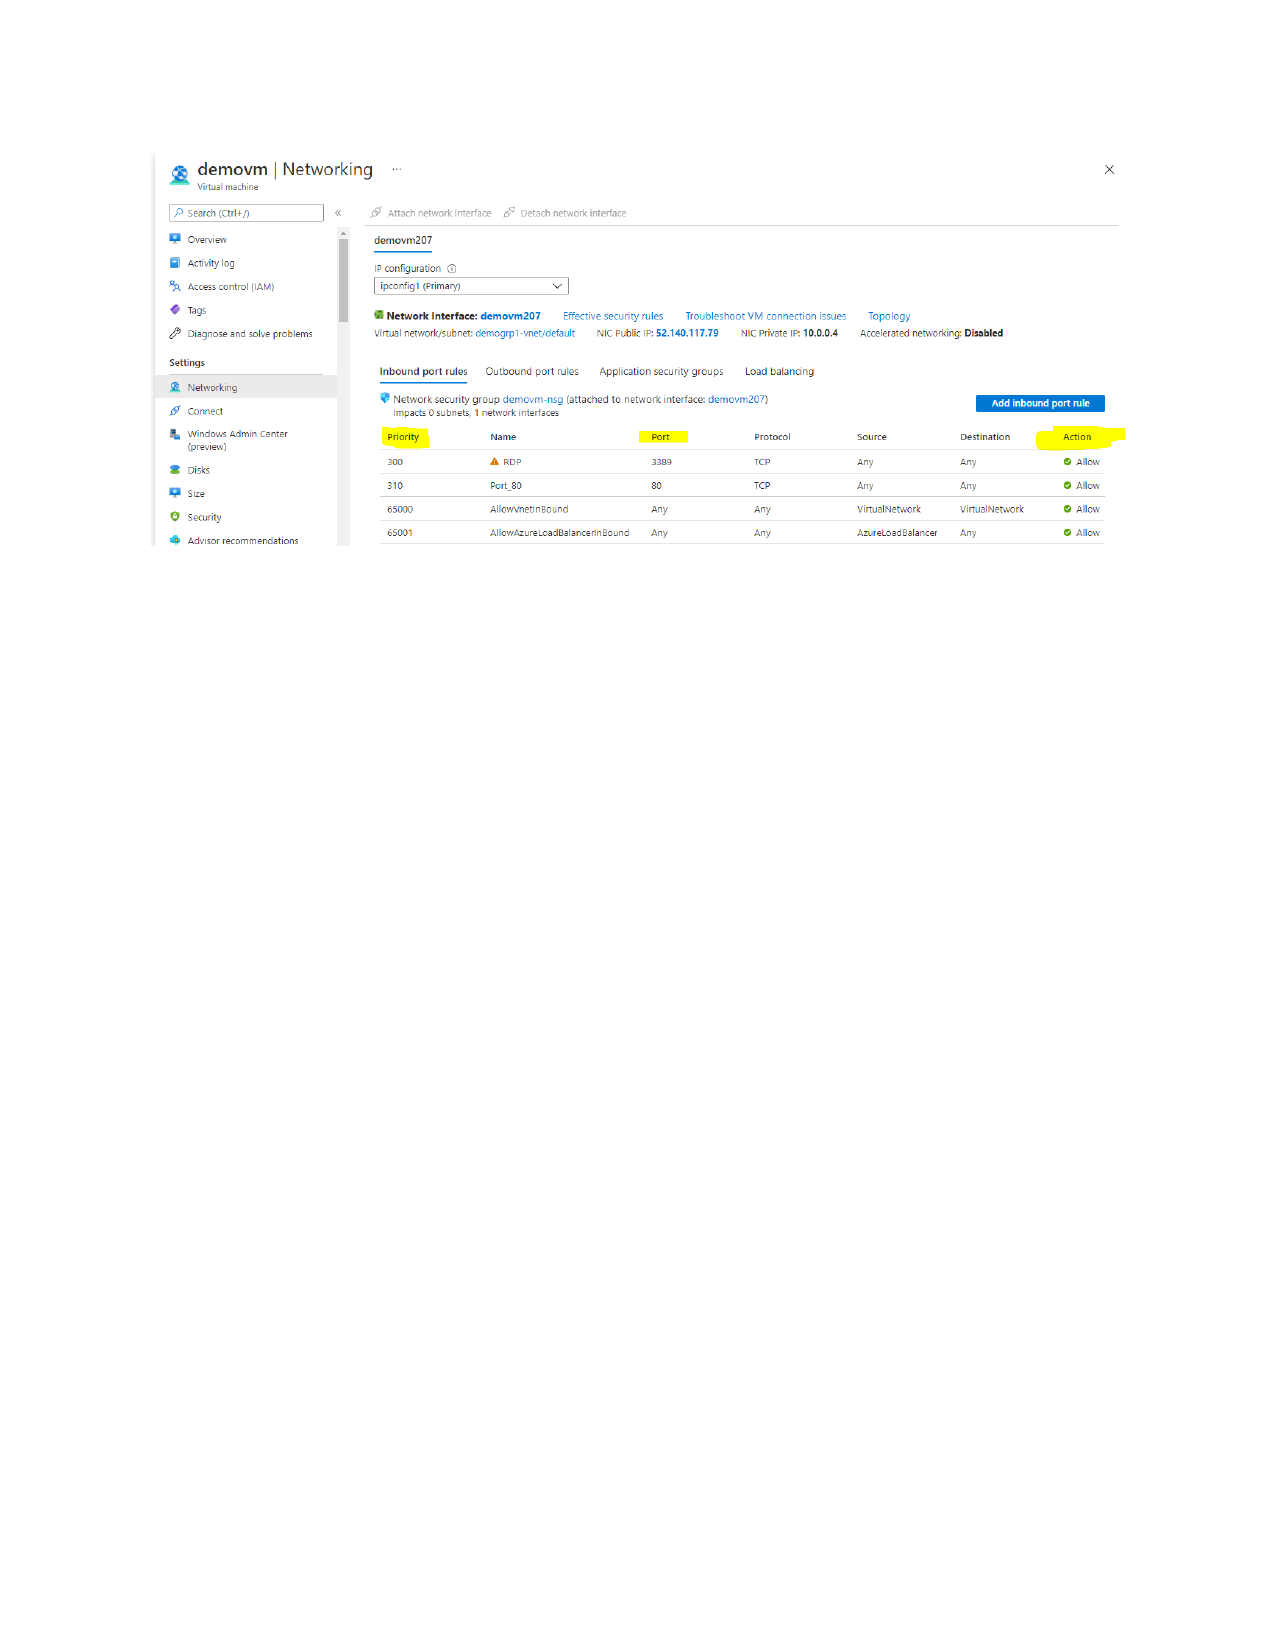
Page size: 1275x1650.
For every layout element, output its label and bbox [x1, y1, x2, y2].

picture [150, 150, 1125, 546]
